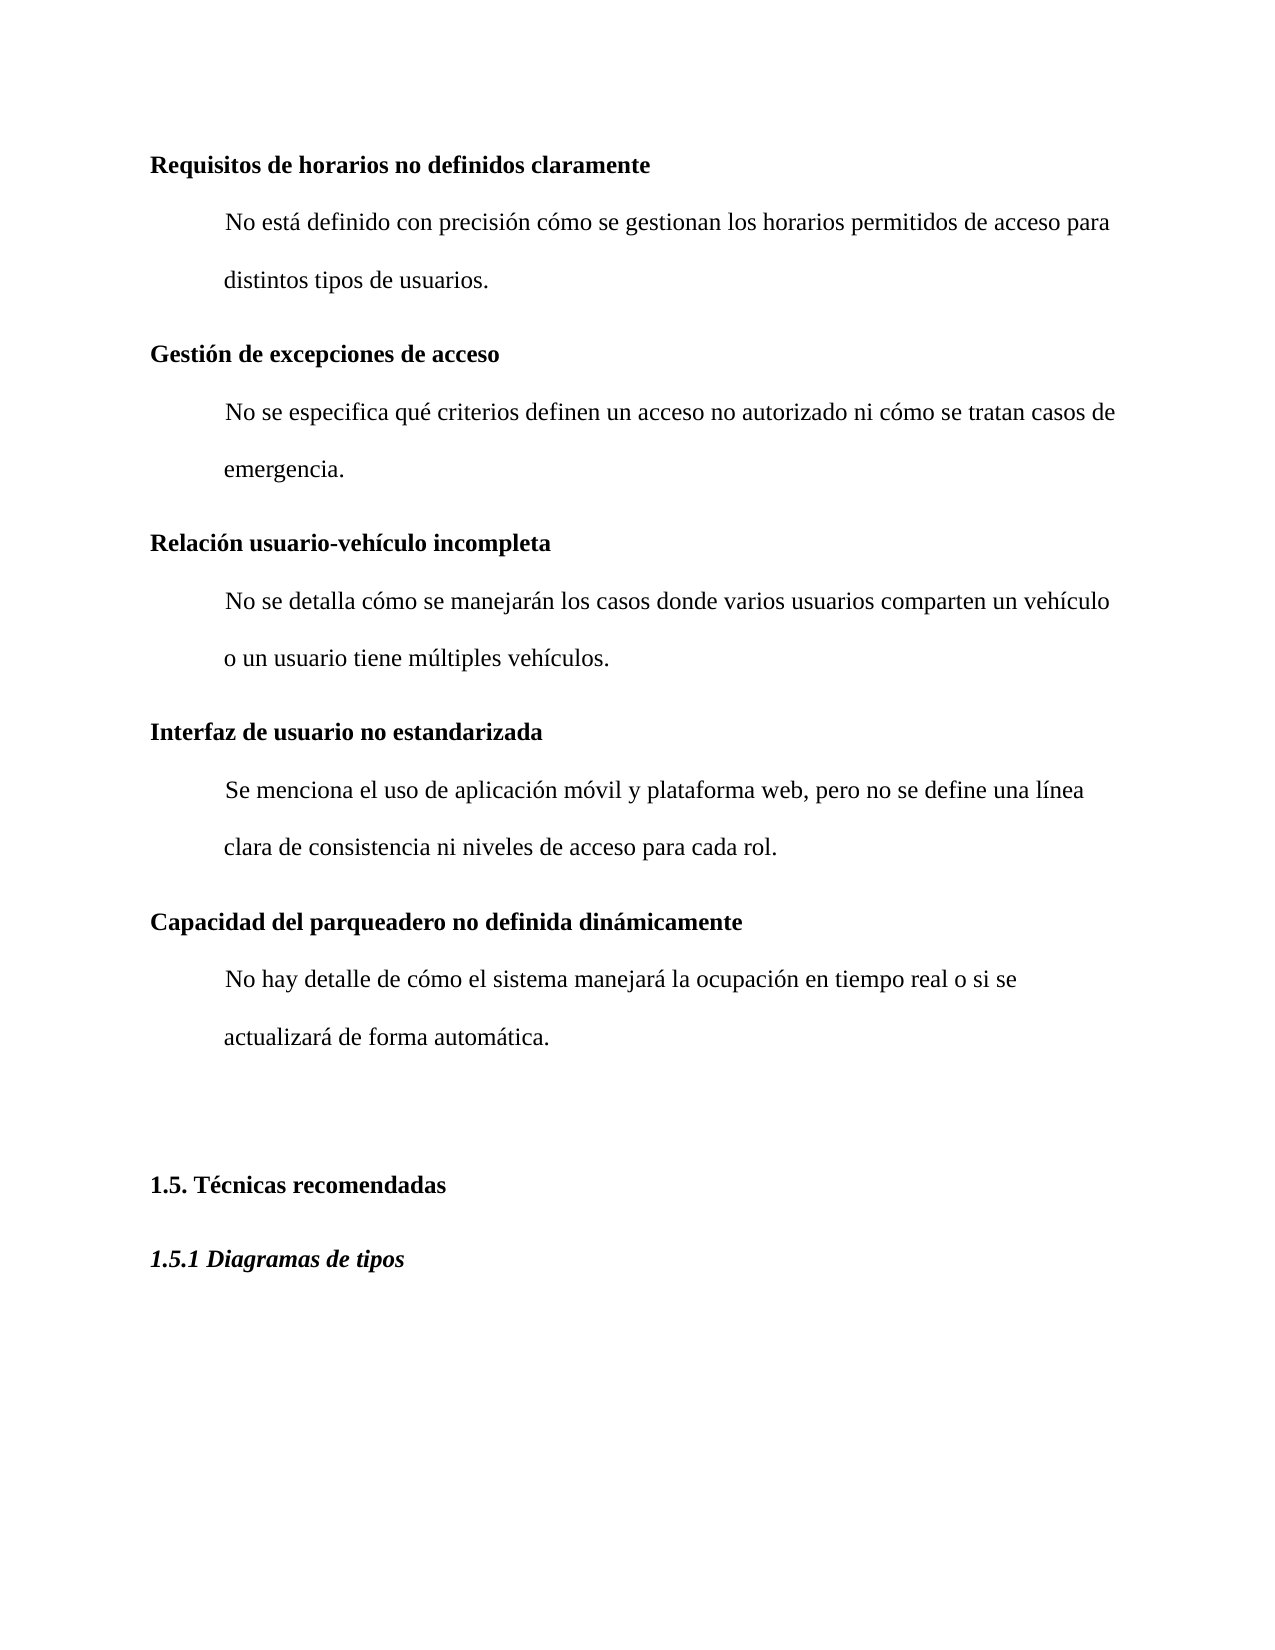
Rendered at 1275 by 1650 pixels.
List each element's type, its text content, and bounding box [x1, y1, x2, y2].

text Se menciona el uso de aplicación móvil y plataforma web, pero no se define una línea clara de consistencia ni niveles de acceso para cada rol. [150, 775, 1125, 861]
text No hay detalle de cómo el sistema manejará la ocupación en tiempo real o si se actualizará de forma automática. [150, 964, 1125, 1050]
text Relación usuario-vehículo incompleta [150, 528, 1125, 557]
text 1.5.1 Diagramas de tipos [150, 1244, 1125, 1273]
text Capacidad del parqueadero no definida dinámicamente [150, 907, 1125, 935]
text Gestión de excepciones de acceso [150, 339, 1125, 368]
text Requisitos de horarios no definidos claramente [150, 150, 1125, 179]
text No se especifica qué criterios definen un acceso no autorizado ni cómo se tratan casos de emergencia. [150, 397, 1125, 483]
text 1.5. Técnicas recomendadas [150, 1170, 1125, 1199]
text No se detalla cómo se manejarán los casos donde varios usuarios comparten un vehículo o un usuario tiene múltiples vehículos. [150, 586, 1125, 672]
text No está definido con precisión cómo se gestionan los horarios permitidos de acceso para distintos tipos de usuarios. [150, 207, 1125, 294]
text Interfaz de usuario no estandarizada [150, 717, 1125, 746]
